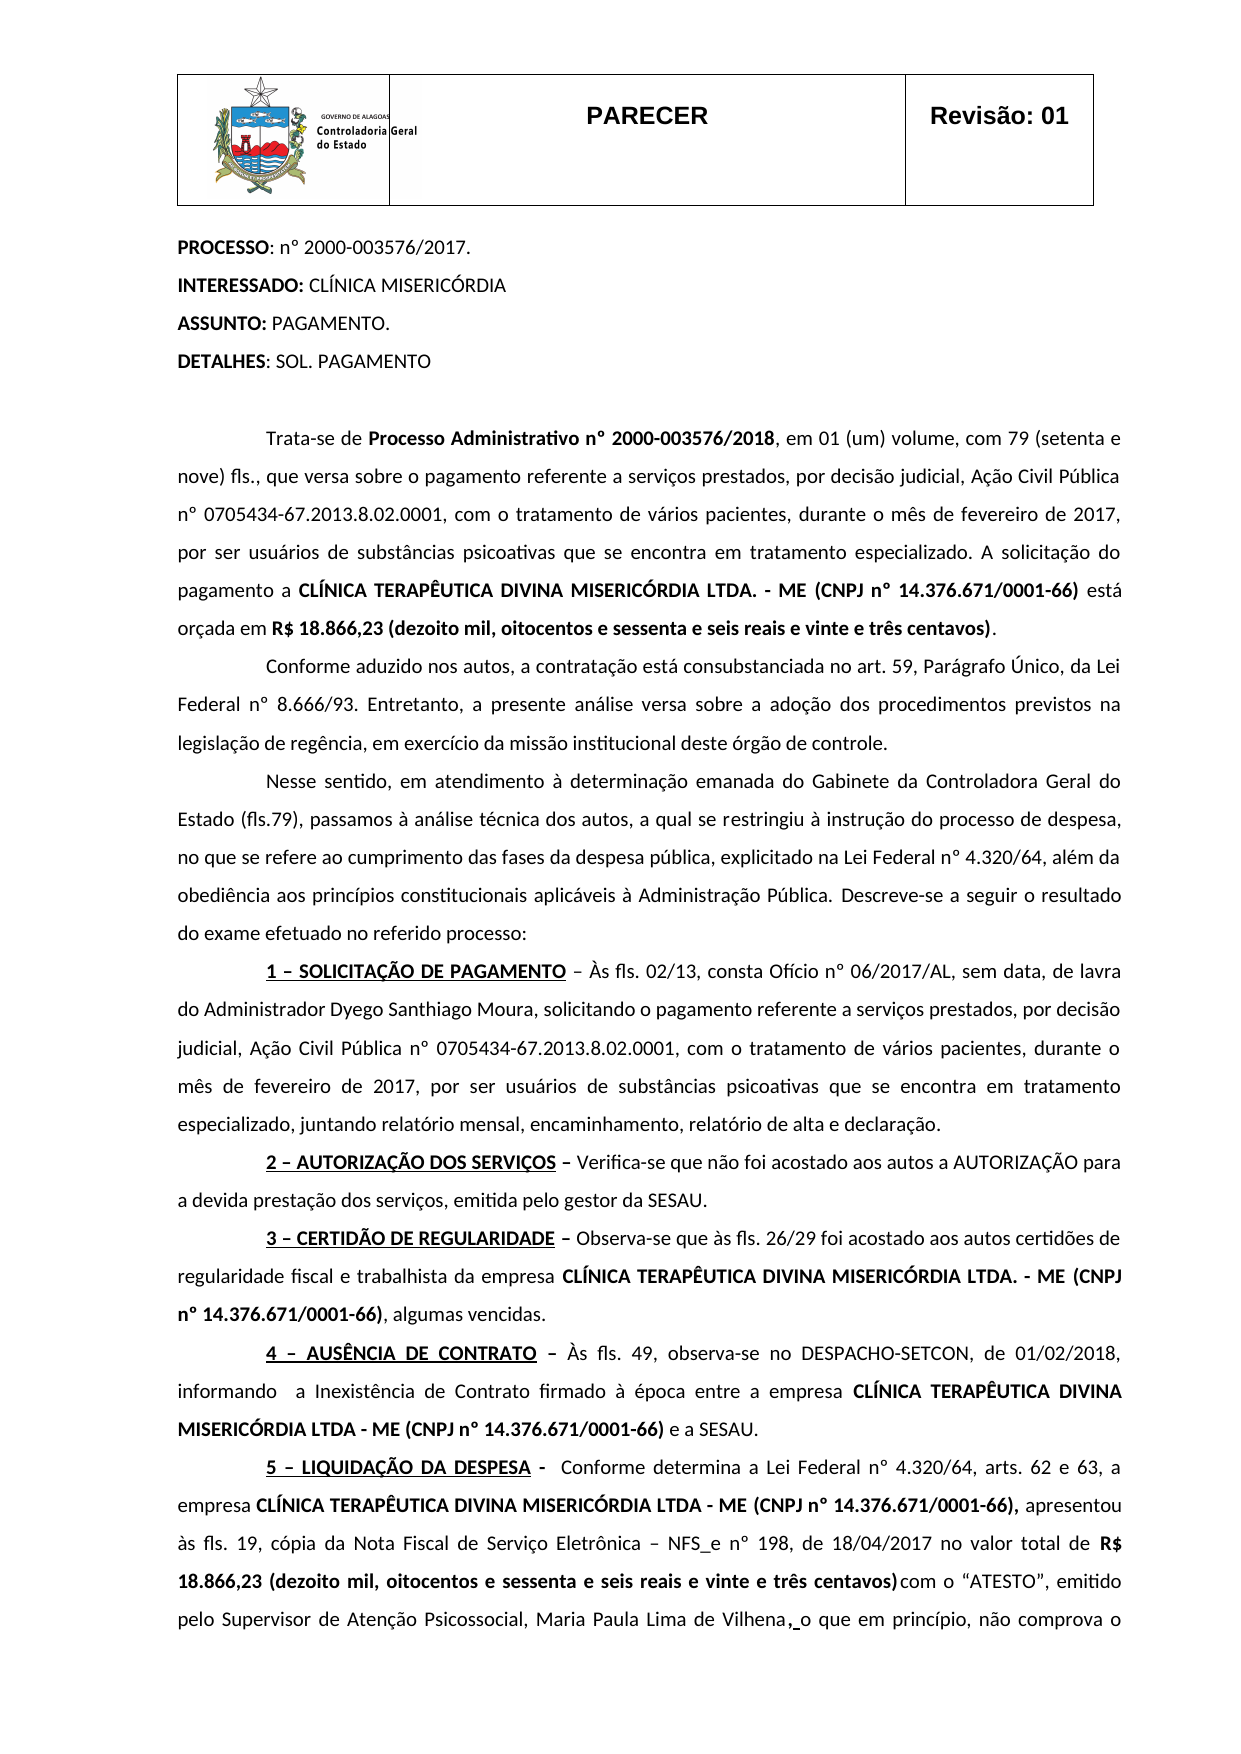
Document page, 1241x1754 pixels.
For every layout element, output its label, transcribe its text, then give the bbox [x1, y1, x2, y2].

picture [390, 75, 423, 199]
text PROCESSO: nº 2000-003576/2017. [177, 234, 1122, 259]
text 4 – AUSÊNCIA DE CONTRATO – Às fls. 49, observa-se no DESPACHO-SETCON, de 01/02/2018, informando a Inexistência de Contrato firmado à época entre a empresa CLÍNICA TERAPÊUTICA DIVINA MISERICÓRDIA LTDA - ME (CNPJ nº 14.376.671/0001-66) e a SESAU. [177, 1340, 1122, 1441]
text INTERESSADO: CLÍNICA MISERICÓRDIA [177, 272, 1122, 298]
text 2 – AUTORIZAÇÃO DOS SERVIÇOS – Verifica-se que não foi acostado aos autos a AUTORIZAÇÃO para a devida prestação dos serviços, emitida pelo gestor da SESAU. [177, 1149, 1122, 1213]
text Trata-se de Processo Administrativo nº 2000-003576/2018, em 01 (um) volume, com 79 (setenta e nove) fls., que versa sobre o pagamento referente a serviços prestados, por decisão judicial, Ação Civil Pública nº 0705434-67.2013.8.02.0001, com o tratamento de vários pacientes, durante o mês de fevereiro de 2017, por ser usuários de substâncias psicoativas que se encontra em tratamento especializado. A solicitação do pagamento a CLÍNICA TERAPÊUTICA DIVINA MISERICÓRDIA LTDA. - ME (CNPJ nº 14.376.671/0001-66) está orçada em R$ 18.866,23 (dezoito mil, oitocentos e sessenta e seis reais e vinte e três centavos). [177, 425, 1122, 641]
picture [206, 75, 389, 199]
text 3 – CERTIDÃO DE REGULARIDADE – Observa-se que às fls. 26/29 foi acostado aos autos certidões de regularidade fiscal e trabalhista da empresa CLÍNICA TERAPÊUTICA DIVINA MISERICÓRDIA LTDA. - ME (CNPJ nº 14.376.671/0001-66), algumas vencidas. [177, 1225, 1122, 1327]
text ASSUNTO: PAGAMENTO. [177, 310, 1122, 336]
text DETALHES: SOL. PAGAMENTO [177, 348, 1122, 374]
text Nesse sentido, em atendimento à determinação emanada do Gabinete da Controladora Geral do Estado (fls.79), passamos à análise técnica dos autos, a qual se restringiu à instrução do processo de despesa, no que se refere ao cumprimento das fases da despesa pública, explicitado na Lei Federal nº 4.320/64, além da obediência aos princípios constitucionais aplicáveis à Administração Pública. Descreve-se a seguir o resultado do exame efetuado no referido processo: [177, 768, 1122, 946]
text 1 – SOLICITAÇÃO DE PAGAMENTO – Às fls. 02/13, consta Ofício nº 06/2017/AL, sem data, de lavra do Administrador Dyego Santhiago Moura, solicitando o pagamento referente a serviços prestados, por decisão judicial, Ação Civil Pública nº 0705434-67.2013.8.02.0001, com o tratamento de vários pacientes, durante o mês de fevereiro de 2017, por ser usuários de substâncias psicoativas que se encontra em tratamento especializado, juntando relatório mensal, encaminhamento, relatório de alta e declaração. [177, 958, 1122, 1136]
text Conforme aduzido nos autos, a contratação está consubstanciada no art. 59, Parágrafo Único, da Lei Federal nº 8.666/93. Entretanto, a presente análise versa sobre a adoção dos procedimentos previstos na legislação de regência, em exercício da missão institucional deste órgão de controle. [177, 653, 1122, 755]
